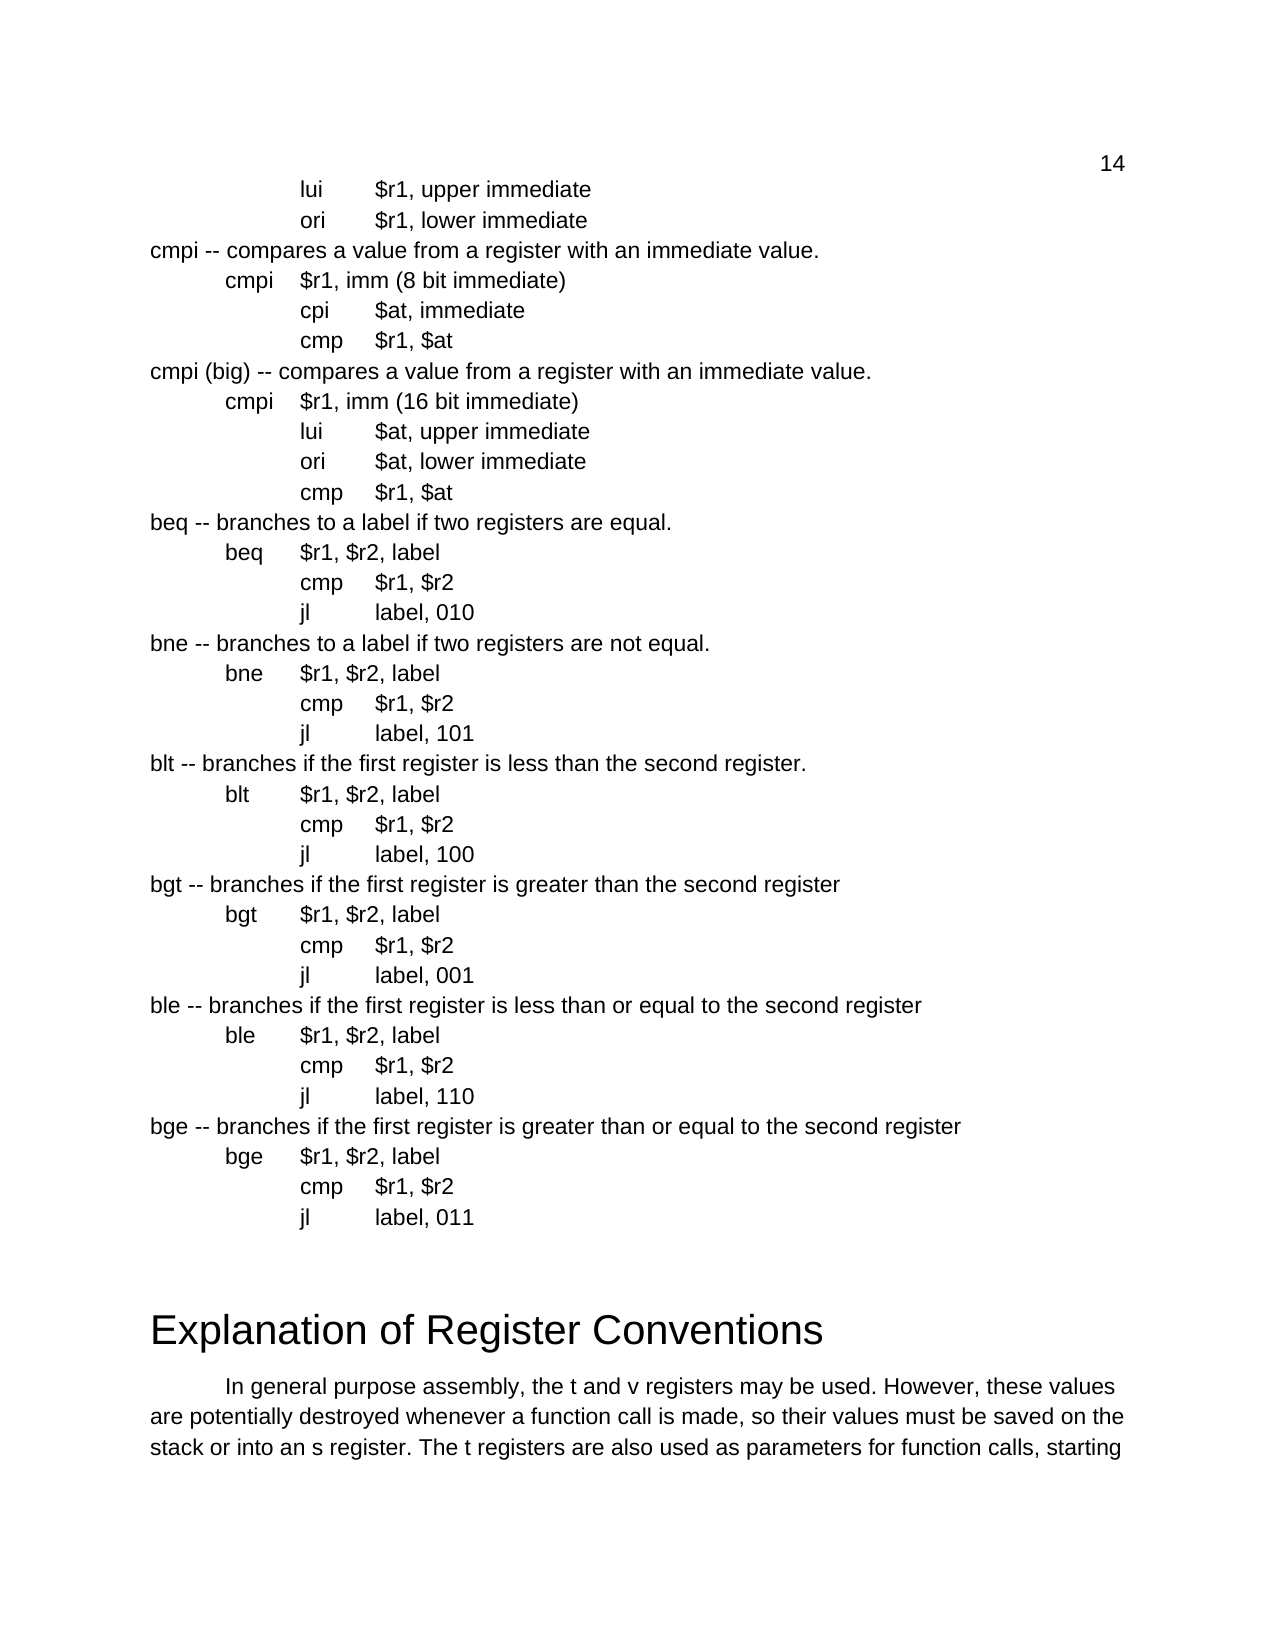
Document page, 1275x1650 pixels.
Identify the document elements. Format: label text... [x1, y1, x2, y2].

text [150, 1373, 1125, 1460]
text ble $r1, $r2, label [150, 1022, 1125, 1048]
text lui $r1, upper immediate [150, 176, 1125, 203]
subtitle Explanation of Register Conventions [150, 1306, 1125, 1353]
text cmp $r1, $at [150, 478, 1125, 505]
text cmp $r1, $r2 [150, 811, 1125, 837]
text bge -- branches if the first register is greater than or equal to the second register [150, 1113, 1125, 1139]
text ori $at, lower immediate [150, 448, 1125, 474]
text cpi $at, immediate [150, 297, 1125, 323]
text cmp $r1, $at [150, 327, 1125, 354]
text cmp $r1, $r2 [150, 690, 1125, 716]
text cmpi (big) -- compares a value from a register with an immediate value. [150, 358, 1125, 384]
text cmpi -- compares a value from a register with an immediate value. [150, 237, 1125, 263]
text jl label, 001 [150, 962, 1125, 988]
text jl label, 110 [150, 1083, 1125, 1109]
text jl label, 010 [150, 599, 1125, 626]
text bne $r1, $r2, label [150, 660, 1125, 686]
text beq -- branches to a label if two registers are equal. [150, 509, 1125, 535]
text lui $at, upper immediate [150, 418, 1125, 444]
text cmp $r1, $r2 [150, 932, 1125, 958]
text cmp $r1, $r2 [150, 1173, 1125, 1199]
text blt $r1, $r2, label [150, 781, 1125, 807]
text blt -- branches if the first register is less than the second register. [150, 750, 1125, 777]
text jl label, 100 [150, 841, 1125, 867]
text bgt $r1, $r2, label [150, 901, 1125, 928]
text cmp $r1, $r2 [150, 569, 1125, 595]
text cmpi $r1, imm (8 bit immediate) [150, 267, 1125, 293]
text bgt -- branches if the first register is greater than the second register [150, 871, 1125, 897]
text ori $r1, lower immediate [150, 207, 1125, 233]
text bne -- branches to a label if two registers are not equal. [150, 629, 1125, 656]
text cmpi $r1, imm (16 bit immediate) [150, 388, 1125, 414]
text beq $r1, $r2, label [150, 539, 1125, 565]
text jl label, 101 [150, 720, 1125, 746]
text cmp $r1, $r2 [150, 1052, 1125, 1079]
text jl label, 011 [150, 1203, 1125, 1230]
text bge $r1, $r2, label [150, 1143, 1125, 1169]
text ble -- branches if the first register is less than or equal to the second register [150, 992, 1125, 1018]
